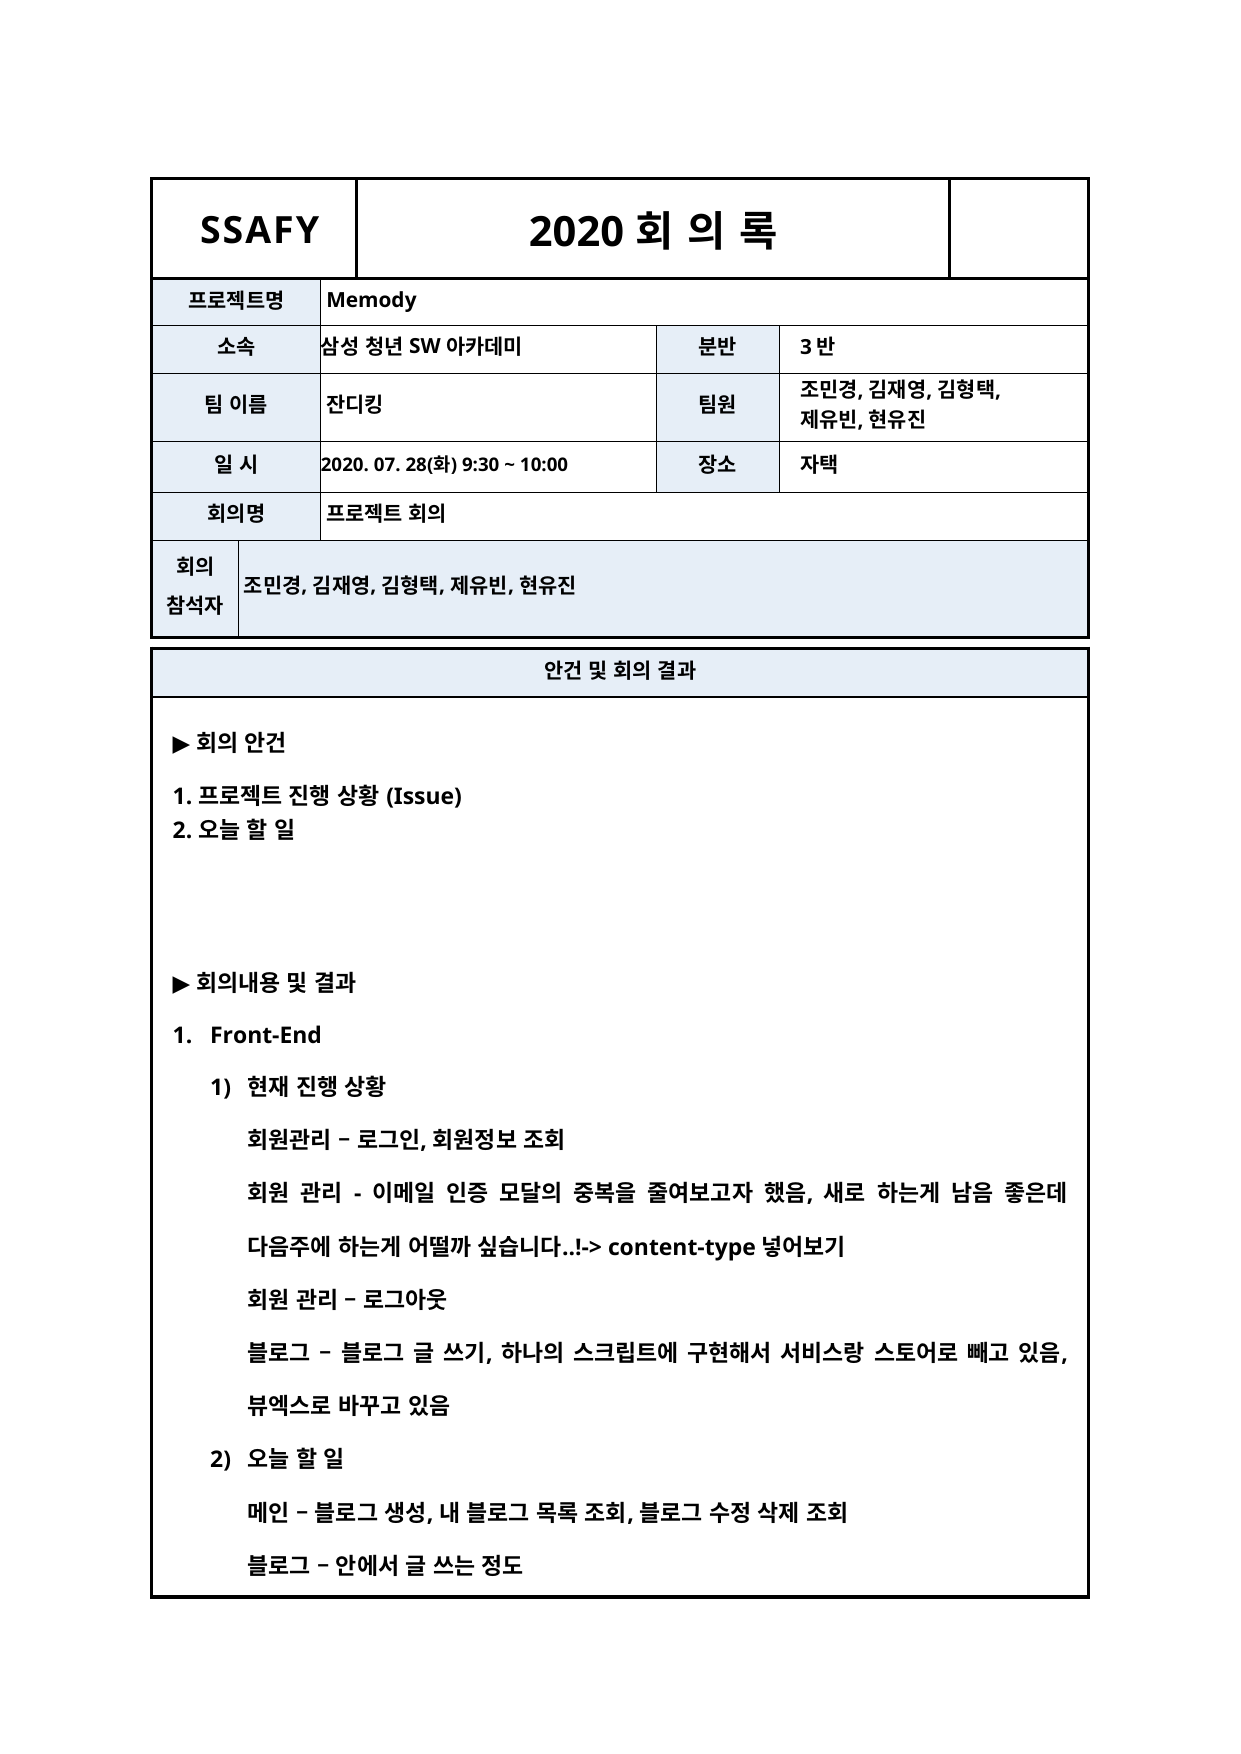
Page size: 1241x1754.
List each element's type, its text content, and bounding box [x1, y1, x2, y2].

table_cell [152, 639, 1089, 647]
table_cell 팀원 [657, 374, 779, 441]
table_cell 소속 [153, 326, 320, 373]
table_header [951, 180, 1087, 277]
table_cell 잔디킹 [321, 374, 656, 441]
table_cell 프로젝트명 [153, 280, 320, 325]
table_cell 조민경, 김재영, 김형택, 제유빈, 현유진 [780, 374, 1087, 441]
table_cell 일 시 [153, 442, 320, 492]
table_cell 3반 [780, 326, 1087, 373]
table_cell 안건 및 회의 결과 [153, 650, 1087, 696]
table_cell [153, 965, 1087, 1595]
table_cell ▶ 회의 안건 1. 프로젝트 진행 상황 (Issue) 2. 오늘 할 일 [153, 698, 1087, 965]
table_cell 회의 참석자 [153, 541, 238, 636]
table_cell 장소 [657, 442, 779, 492]
table_cell 삼성 청년 SW 아카데미 [321, 326, 656, 373]
table_cell 2020. 07. 28(화) 9:30 ~ 10:00 [321, 442, 656, 492]
table_cell 분반 [657, 326, 779, 373]
table_cell Memody [321, 280, 1087, 325]
table_header 2020 회 의 록 [358, 180, 948, 277]
table_cell 회의명 [153, 493, 320, 540]
table_cell 조민경, 김재영, 김형택, 제유빈, 현유진 [239, 541, 1087, 636]
table_header SSAFY [153, 180, 355, 277]
table_cell 자택 [780, 442, 1087, 492]
table_cell 팀 이름 [153, 374, 320, 441]
table_cell 프로젝트 회의 [321, 493, 1087, 540]
